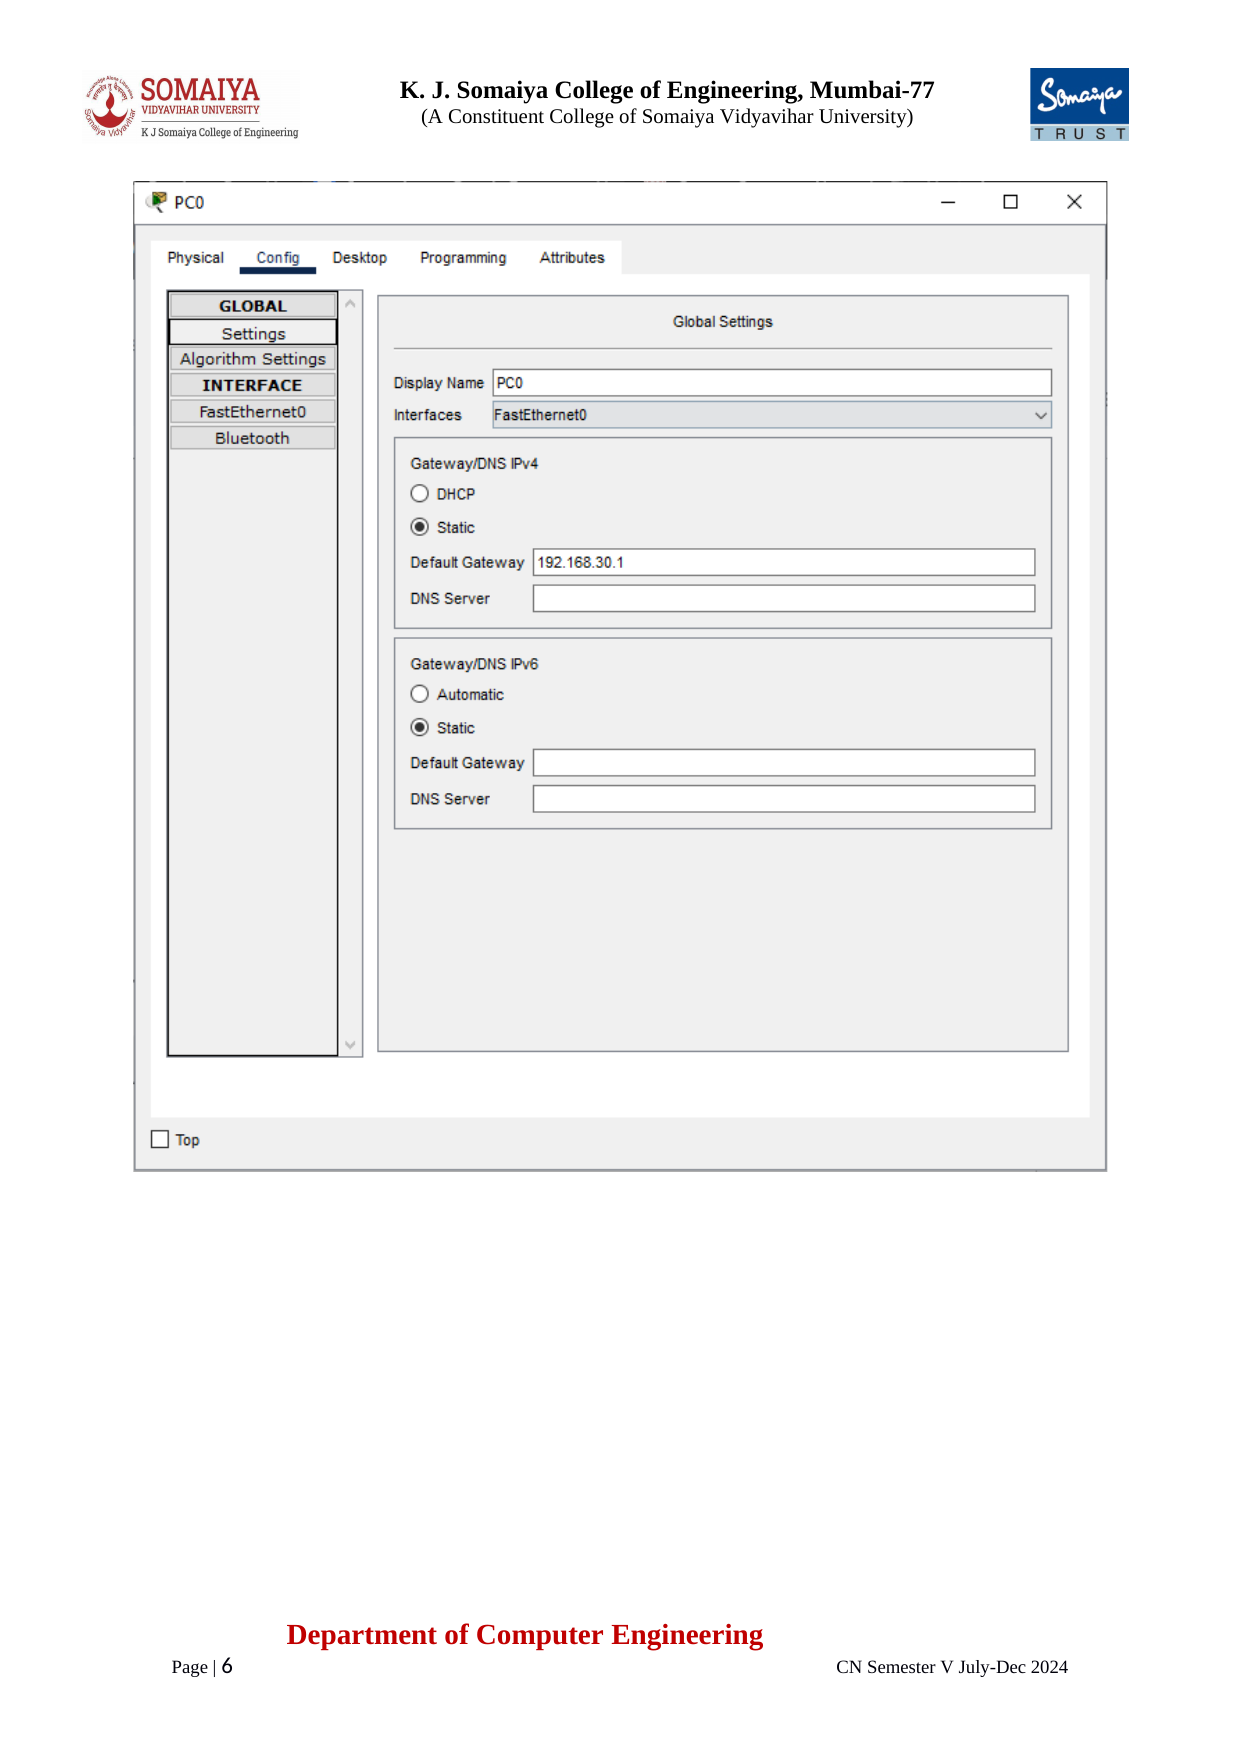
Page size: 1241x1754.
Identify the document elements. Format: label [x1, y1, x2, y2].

picture [133, 181, 1108, 1172]
picture [81, 70, 300, 144]
picture [1030, 68, 1129, 141]
